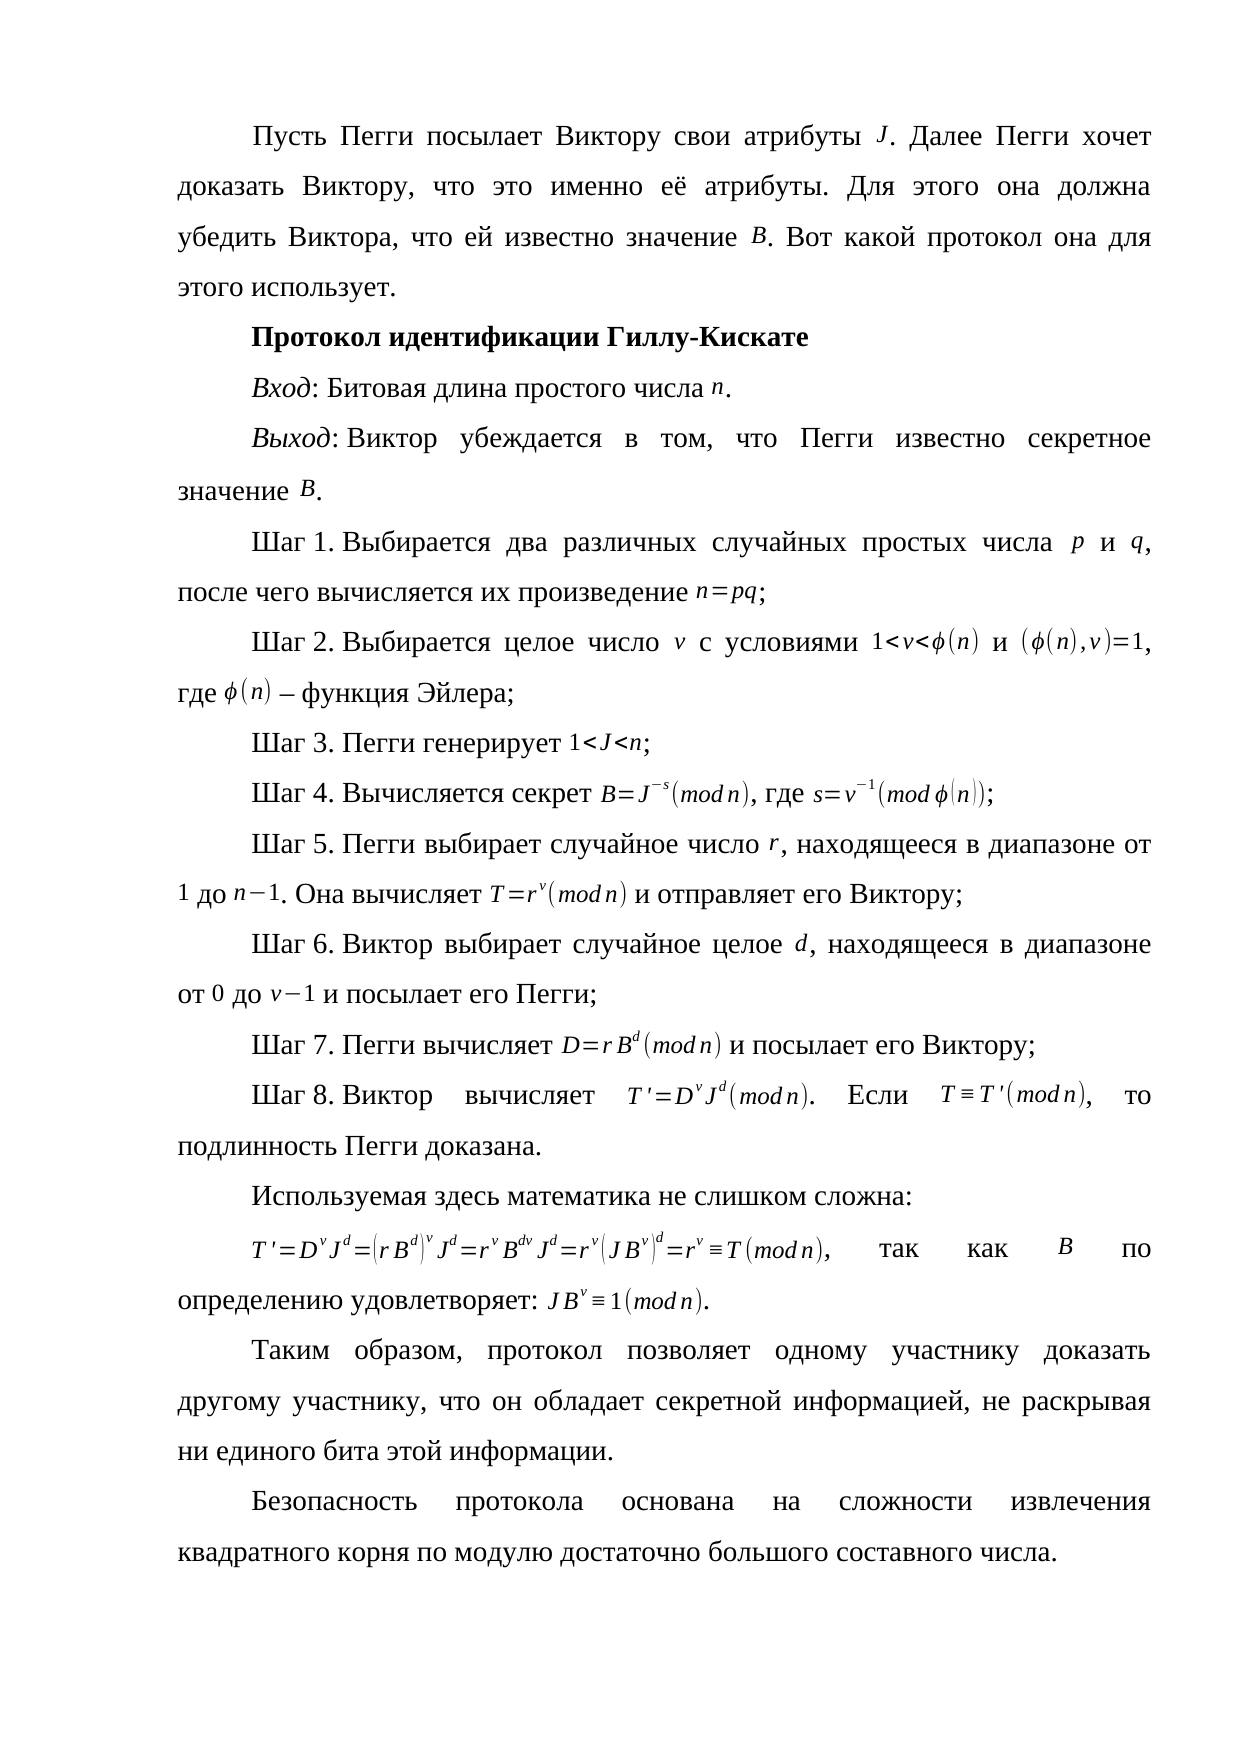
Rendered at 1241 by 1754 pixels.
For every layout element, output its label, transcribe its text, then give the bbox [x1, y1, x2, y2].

text , так как по определению удовлетворяет: . [177, 1228, 1152, 1316]
text Таким образом, протокол позволяет одному участнику доказать другому участнику, что он обладает секретной информацией, не раскрывая ни единого бита этой информации. [177, 1332, 1152, 1467]
text Шаг 5. Пегги выбирает случайное число , находящееся в диапазоне от до . Она вычисляет и отправляет его Виктору; [177, 826, 1152, 909]
text Пусть Пегги посылает Виктору свои атрибуты . Далее Пегги хочет доказать Виктору, что это именно её атрибуты. Для этого она должна убедить Виктора, что ей известно значение . Вот какой протокол она для этого использует. [177, 118, 1152, 303]
text Шаг 7. Пегги вычисляет и посылает его Виктору; [177, 1027, 1152, 1061]
text Шаг 1. Выбирается два различных случайных простых числа p и q , после чего вычисляется их произведение ;n = p ⋅ q жЖ [177, 524, 1152, 608]
text Выход: Виктор убеждается в том, что Пегги известно секретное значение . [177, 420, 1152, 506]
text Шаг 6. Виктор выбирает случайное целое , находящееся в диапазоне от до и посылает его Пегги; [177, 926, 1152, 1010]
text Шаг 3. Пегги генерирует ; [177, 725, 1152, 759]
text Вход: Битовая длина простого числа . [177, 370, 1152, 403]
text Протокол идентификации Гиллу-Кискате [177, 319, 1152, 353]
text Шаг 4. Вычисляется секрет , где ; [177, 775, 1152, 809]
text Безопасность протокола основана на сложности извлечения квадратного корня по модулю достаточно большого составного числа. [177, 1483, 1152, 1567]
text Шаг 8. Виктор вычисляет . Если , то подлинность Пегги доказана. [177, 1077, 1152, 1161]
text Шаг 2. Выбирается целое число с условиями и , где – функция Эйлера; [177, 624, 1152, 708]
text Используемая здесь математика не слишком сложна: [177, 1178, 1152, 1211]
